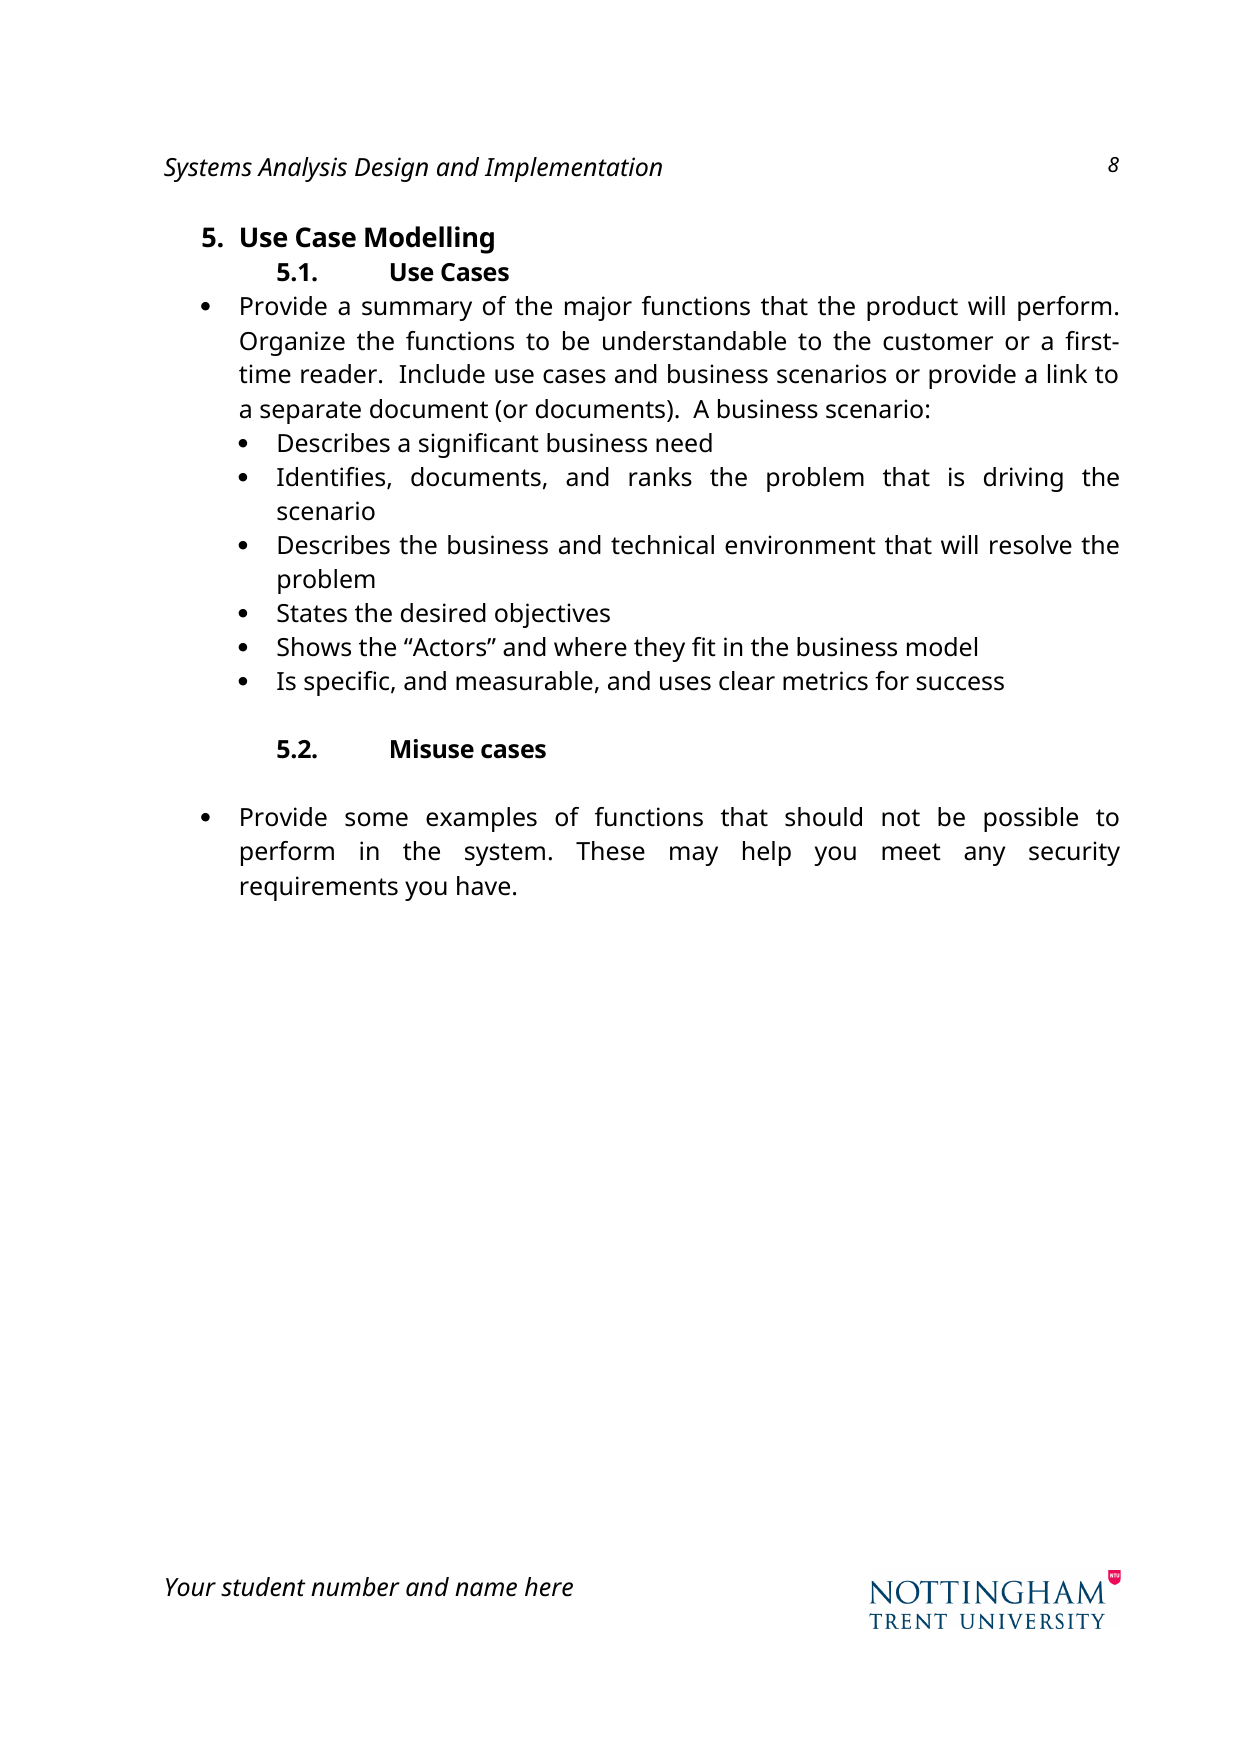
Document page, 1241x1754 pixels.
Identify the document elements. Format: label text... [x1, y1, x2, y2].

list Describes a significant business need [239, 425, 1121, 459]
list Identifies, documents, and ranks the problem that is driving the scenario [239, 459, 1121, 527]
list Provide a summary of the major functions that the product will perform. Organize the functions to be understandable to the customer or a first-time reader. Include use cases and business scenarios or provide a link to a separate document (or documents). A business scenario: [201, 289, 1121, 425]
list Provide some examples of functions that should not be possible to perform in the system. These may help you meet any security requirements you have. [201, 800, 1121, 902]
list Is specific, and measurable, and uses clear metrics for success [239, 664, 1121, 698]
list States the desired objectives [239, 596, 1121, 630]
subtitle Misuse cases [276, 732, 1121, 766]
picture [869, 1570, 1121, 1629]
list Describes the business and technical environment that will resolve the problem [239, 527, 1121, 596]
list Shows the “Actors” and where they fit in the business model [239, 630, 1121, 664]
subtitle Use Cases [276, 255, 1121, 289]
subtitle Use Case Modelling [201, 218, 1121, 255]
